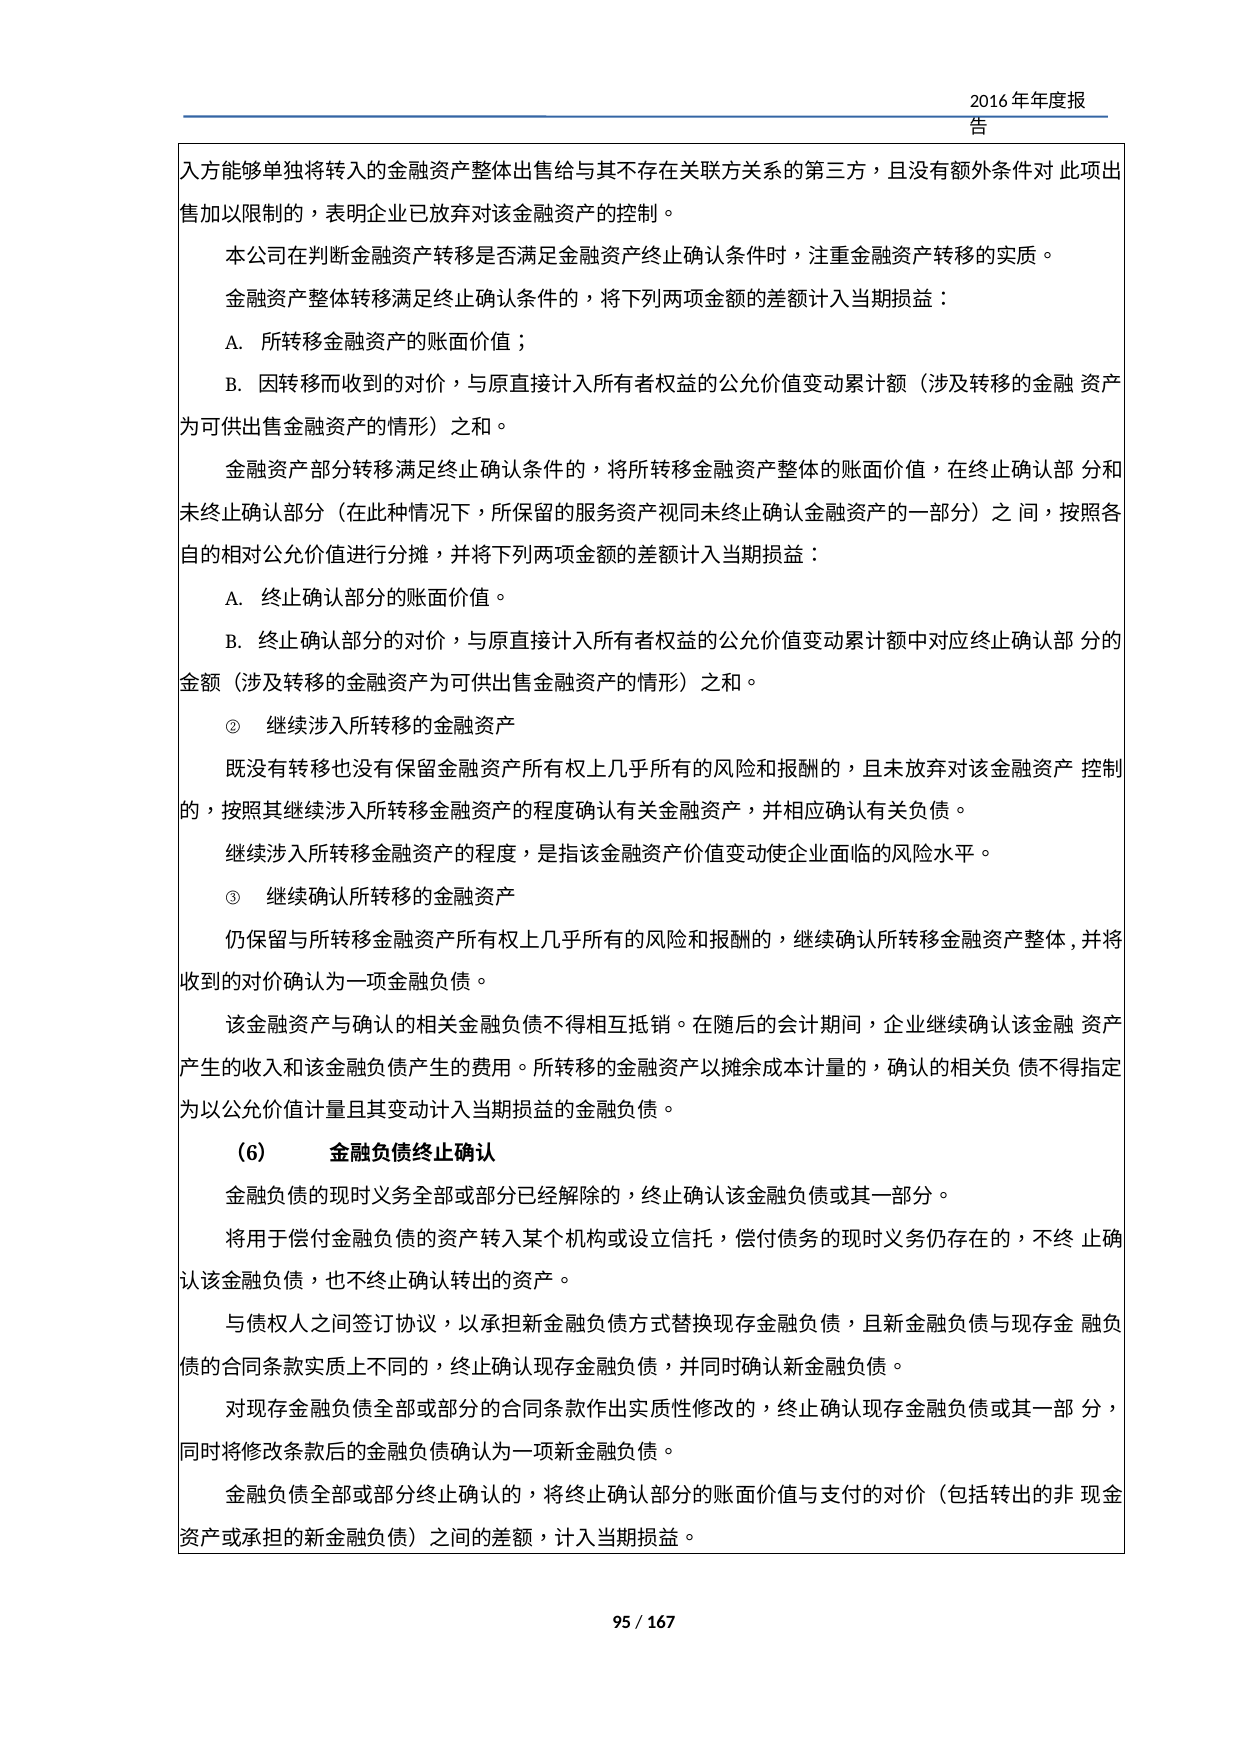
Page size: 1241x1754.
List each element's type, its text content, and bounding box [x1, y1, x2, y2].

text 继续涉入所转移金融资产的程度，是指该金融资产价值变动使企业面临的风险水平。 [179, 827, 1124, 870]
list 终止确认部分的对价，与原直接计入所有者权益的公允价值变动累计额中对应终止确认部 分的金额（涉及转移的金融资产为可供出售金融资产的情形）之和。 [179, 614, 1124, 699]
text 入方能够单独将转入的金融资产整体出售给与其不存在关联方关系的第三方，且没有额外条件对 此项出售加以限制的，表明企业已放弃对该金融资产的控制。 [179, 144, 1124, 229]
text 该金融资产与确认的相关金融负债不得相互抵销。在随后的会计期间，企业继续确认该金融 资产产生的收入和该金融负债产生的费用。所转移的金融资产以摊余成本计量的，确认的相关负 债不得指定为以公允价值计量且其变动计入当期损益的金融负债。 [179, 998, 1124, 1126]
text 既没有转移也没有保留金融资产所有权上几乎所有的风险和报酬的，且未放弃对该金融资产 控制的，按照其继续涉入所转移金融资产的程度确认有关金融资产，并相应确认有关负债。 [179, 742, 1124, 827]
text 对现存金融负债全部或部分的合同条款作出实质性修改的，终止确认现存金融负债或其一部 分，同时将修改条款后的金融负债确认为一项新金融负债。 [179, 1383, 1124, 1467]
text 金融资产部分转移满足终止确认条件的，将所转移金融资产整体的账面价值，在终止确认部 分和未终止确认部分（在此种情况下，所保留的服务资产视同未终止确认金融资产的一部分）之 间，按照各自的相对公允价值进行分摊，并将下列两项金额的差额计入当期损益： [179, 443, 1124, 571]
list 所转移金融资产的账面价值； [179, 315, 1124, 358]
list 继续涉入所转移的金融资产 [179, 699, 1124, 742]
text （6） 金融负债终止确认 [179, 1126, 1124, 1169]
text 金融资产整体转移满足终止确认条件的，将下列两项金额的差额计入当期损益： [179, 272, 1124, 315]
text 金融负债全部或部分终止确认的，将终止确认部分的账面价值与支付的对价（包括转出的非 现金资产或承担的新金融负债）之间的差额，计入当期损益。 [179, 1467, 1124, 1553]
text 与债权人之间签订协议，以承担新金融负债方式替换现存金融负债，且新金融负债与现存金 融负债的合同条款实质上不同的，终止确认现存金融负债，并同时确认新金融负债。 [179, 1297, 1124, 1383]
list 因转移而收到的对价，与原直接计入所有者权益的公允价值变动累计额（涉及转移的金融 资产为可供出售金融资产的情形）之和。 [179, 358, 1124, 443]
text 本公司在判断金融资产转移是否满足金融资产终止确认条件时，注重金融资产转移的实质。 [179, 229, 1124, 272]
text 金融负债的现时义务全部或部分已经解除的，终止确认该金融负债或其一部分。 [179, 1169, 1124, 1212]
text 仍保留与所转移金融资产所有权上几乎所有的风险和报酬的，继续确认所转移金融资产整体, 并将收到的对价确认为一项金融负债。 [179, 913, 1124, 998]
list 继续确认所转移的金融资产 [179, 870, 1124, 913]
text 将用于偿付金融负债的资产转入某个机构或设立信托，偿付债务的现时义务仍存在的，不终 止确认该金融负债，也不终止确认转出的资产。 [179, 1212, 1124, 1297]
list 终止确认部分的账面价值。 [179, 571, 1124, 614]
